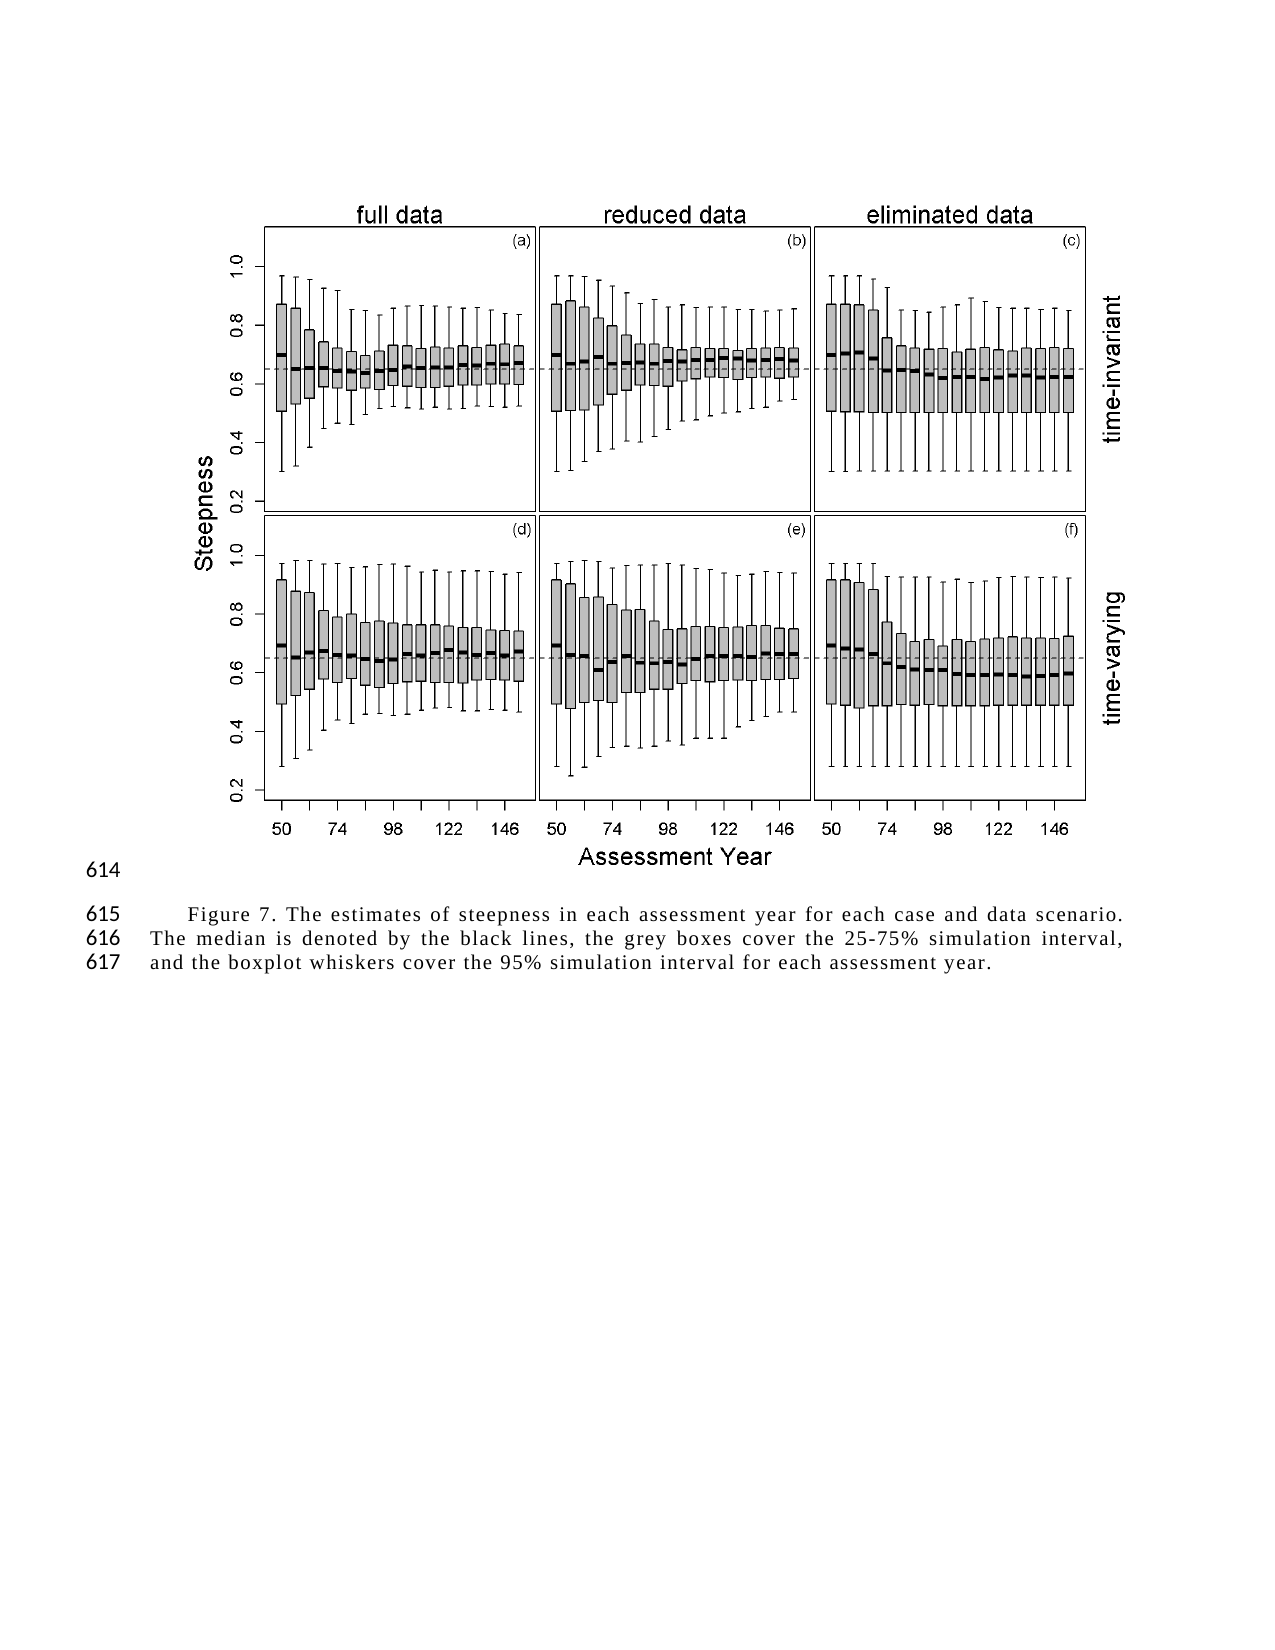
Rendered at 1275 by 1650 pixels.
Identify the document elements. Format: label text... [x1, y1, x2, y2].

picture [187, 150, 1163, 878]
subtitle Figure 7. The estimates of steepness in each assessment year for each case and data scenario. The median is denoted by the black lines, the grey boxes cover the 25-75% simulation interval, and the boxplot whiskers cover the 95% simulation interval for each assessment year. [150, 901, 1125, 974]
